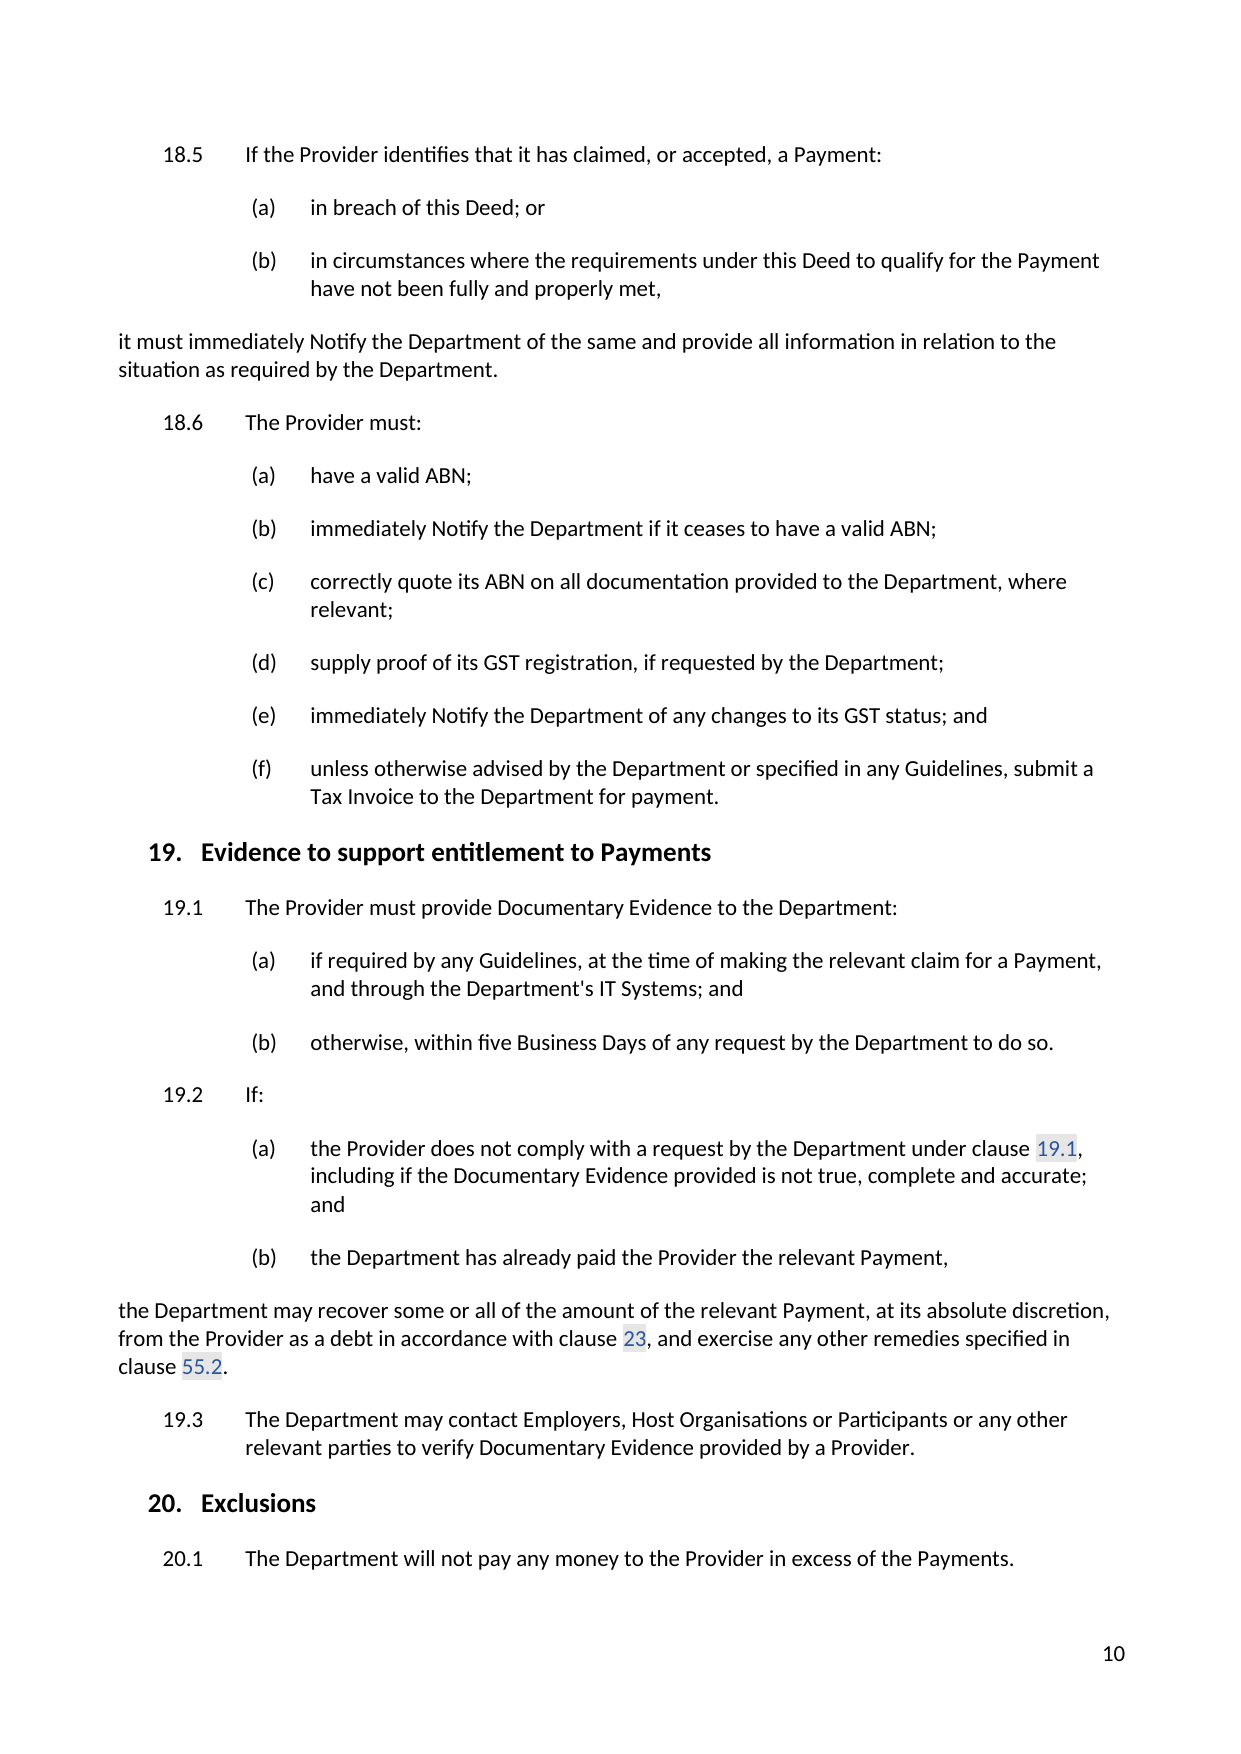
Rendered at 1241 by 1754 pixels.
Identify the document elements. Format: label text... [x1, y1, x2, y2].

text supply proof of its GST registration, if requested by the Department; [251, 648, 1125, 676]
text correctly quote its ABN on all documentation provided to the Department, where relevant; [251, 567, 1125, 623]
text the Department has already paid the Provider the relevant Payment, [251, 1243, 1125, 1271]
text unless otherwise advised by the Department or specified in any Guidelines, submit a Tax Invoice to the Department for payment. [251, 754, 1125, 811]
text The Department may contact Employers, Host Organisations or Participants or any other relevant parties to verify Documentary Evidence provided by a Provider. [162, 1405, 1125, 1461]
text The Provider must: [162, 408, 1125, 436]
text If: [162, 1081, 1125, 1109]
text have a valid ABN; [251, 461, 1125, 489]
text it must immediately Notify the Department of the same and provide all information in relation to the situation as required by the Department. [118, 327, 1125, 383]
text Exclusions [148, 1486, 1125, 1519]
text Evidence to support entitlement to Payments [148, 836, 1125, 868]
text If the Provider identifies that it has claimed, or accepted, a Payment: [162, 140, 1125, 168]
text The Provider must provide Documentary Evidence to the Department: [162, 893, 1125, 922]
text the Provider does not comply with a request by the Department under clause 19.1, including if the Documentary Evidence provided is not true, complete and accurate; and [251, 1134, 1125, 1218]
text the Department may recover some or all of the amount of the relevant Payment, at its absolute discretion, from the Provider as a debt in accordance with clause 23, and exercise any other remedies specified in clause 55.2. [118, 1296, 1125, 1380]
text in circumstances where the requirements under this Deed to qualify for the Payment have not been fully and properly met, [251, 246, 1125, 302]
text immediately Notify the Department of any changes to its GST status; and [251, 701, 1125, 729]
text The Department will not pay any money to the Provider in excess of the Payments. [162, 1544, 1125, 1572]
text otherwise, within five Business Days of any request by the Department to do so. [251, 1028, 1125, 1056]
text in breach of this Deed; or [251, 193, 1125, 221]
text immediately Notify the Department if it ceases to have a valid ABN; [251, 514, 1125, 542]
text if required by any Guidelines, at the time of making the relevant claim for a Payment, and through the Department's IT Systems; and [251, 947, 1125, 1003]
